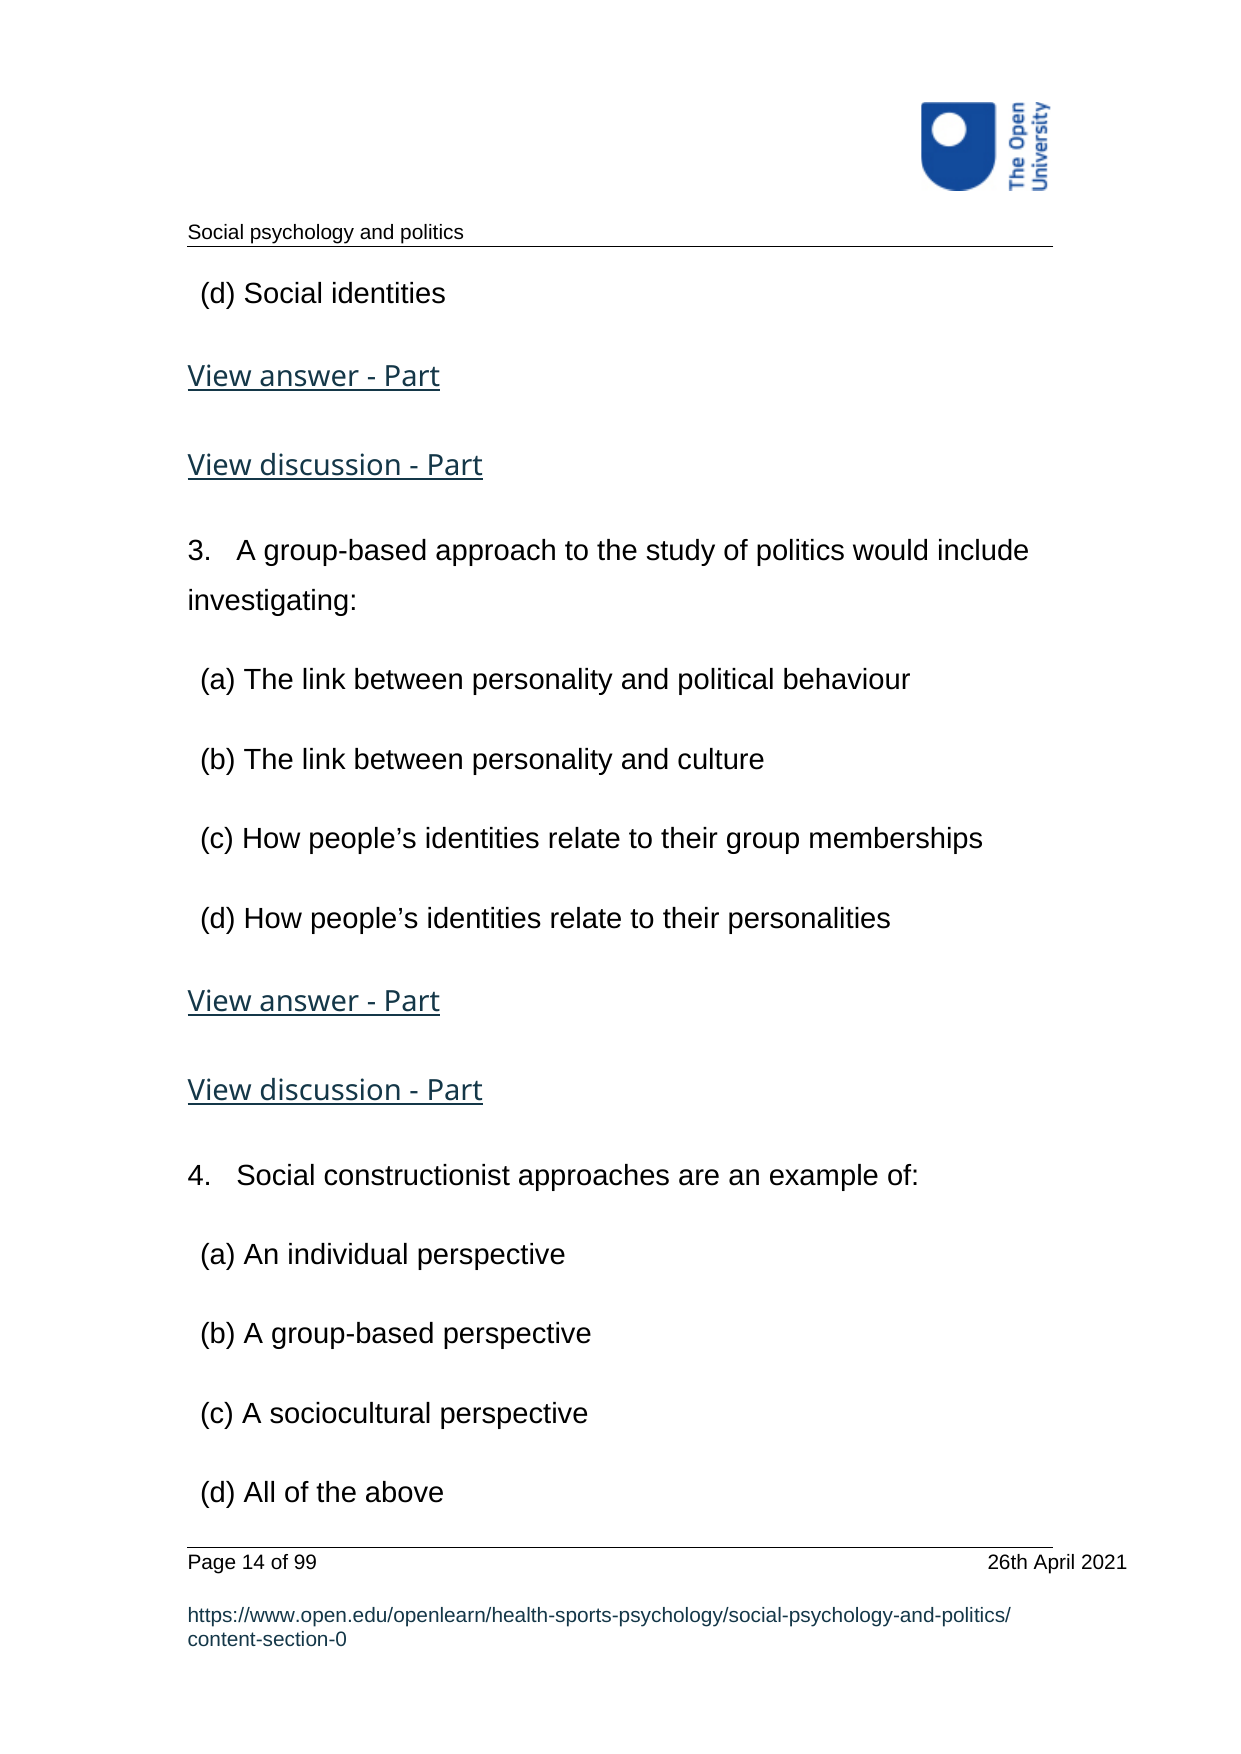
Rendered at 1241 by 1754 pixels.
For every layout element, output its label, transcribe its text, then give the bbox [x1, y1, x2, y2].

text View discussion - Part [187, 1069, 1053, 1109]
text (c) A sociocultural perspective [200, 1396, 1041, 1429]
text (d) How people’s identities relate to their personalities [200, 901, 1041, 934]
text (c) How people’s identities relate to their group memberships [200, 821, 1041, 855]
text 4. Social constructionist approaches are an example of: [187, 1158, 1053, 1191]
text (a) The link between personality and political behaviour [200, 662, 1041, 696]
picture [921, 102, 1052, 191]
text (b) The link between personality and culture [200, 742, 1041, 775]
text (d) Social identities [200, 276, 1041, 309]
text (d) All of the above [200, 1476, 1041, 1509]
text (b) A group-based perspective [200, 1317, 1041, 1350]
text View discussion - Part [187, 444, 1053, 484]
text (a) An individual perspective [200, 1237, 1041, 1271]
text View answer - Part [187, 980, 1053, 1020]
text 3. A group-based approach to the study of politics would include investigating: [187, 533, 1053, 616]
text View answer - Part [187, 355, 1053, 395]
